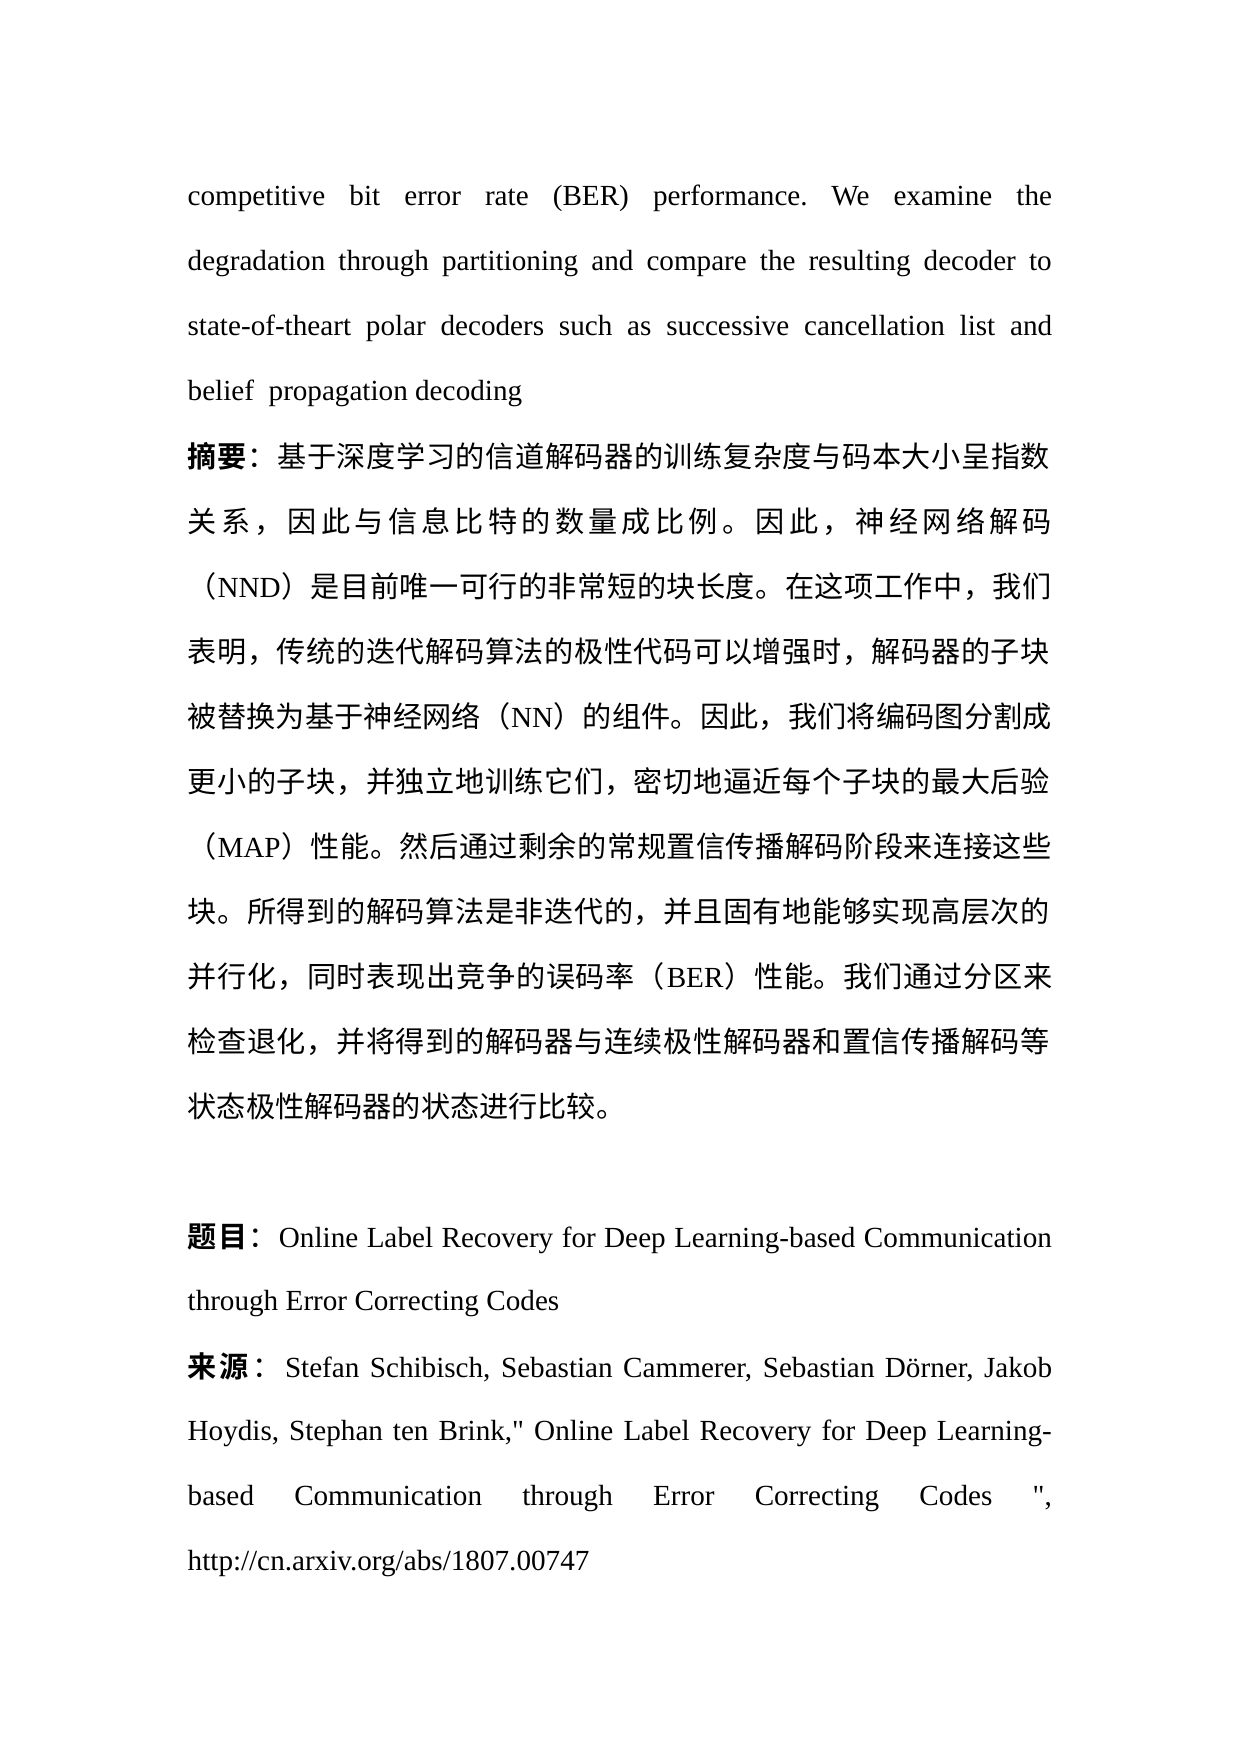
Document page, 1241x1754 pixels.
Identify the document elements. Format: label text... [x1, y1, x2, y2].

text 摘要：基于深度学习的信道解码器的训练复杂度与码本大小呈指数关系，因此与信息比特的数量成比例。因此，神经网络解码（NND）是目前唯一可行的非常短的块长度。在这项工作中，我们表明，传统的迭代解码算法的极性代码可以增强时，解码器的子块被替换为基于神经网络（NN）的组件。因此，我们将编码图分割成更小的子块，并独立地训练它们，密切地逼近每个子块的最大后验（MAP）性能。然后通过剩余的常规置信传播解码阶段来连接这些块。所得到的解码算法是非迭代的，并且固有地能够实现高层次的并行化，同时表现出竞争的误码率（BER）性能。我们通过分区来检查退化，并将得到的解码器与连续极性解码器和置信传播解码等状态极性解码器的状态进行比较。 [187, 422, 1053, 1137]
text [187, 162, 1053, 422]
text 题目：Online Label Recovery for Deep Learning-based Communication through Error Correcting Codes [187, 1202, 1053, 1332]
text 来源：Stefan Schibisch, Sebastian Cammerer, Sebastian Dörner, Jakob Hoydis, Stephan ten Brink," Online Label Recovery for Deep Learning-based Communication through Error Correcting Codes ", http://cn.arxiv.org/abs/1807.00747 [187, 1332, 1053, 1592]
